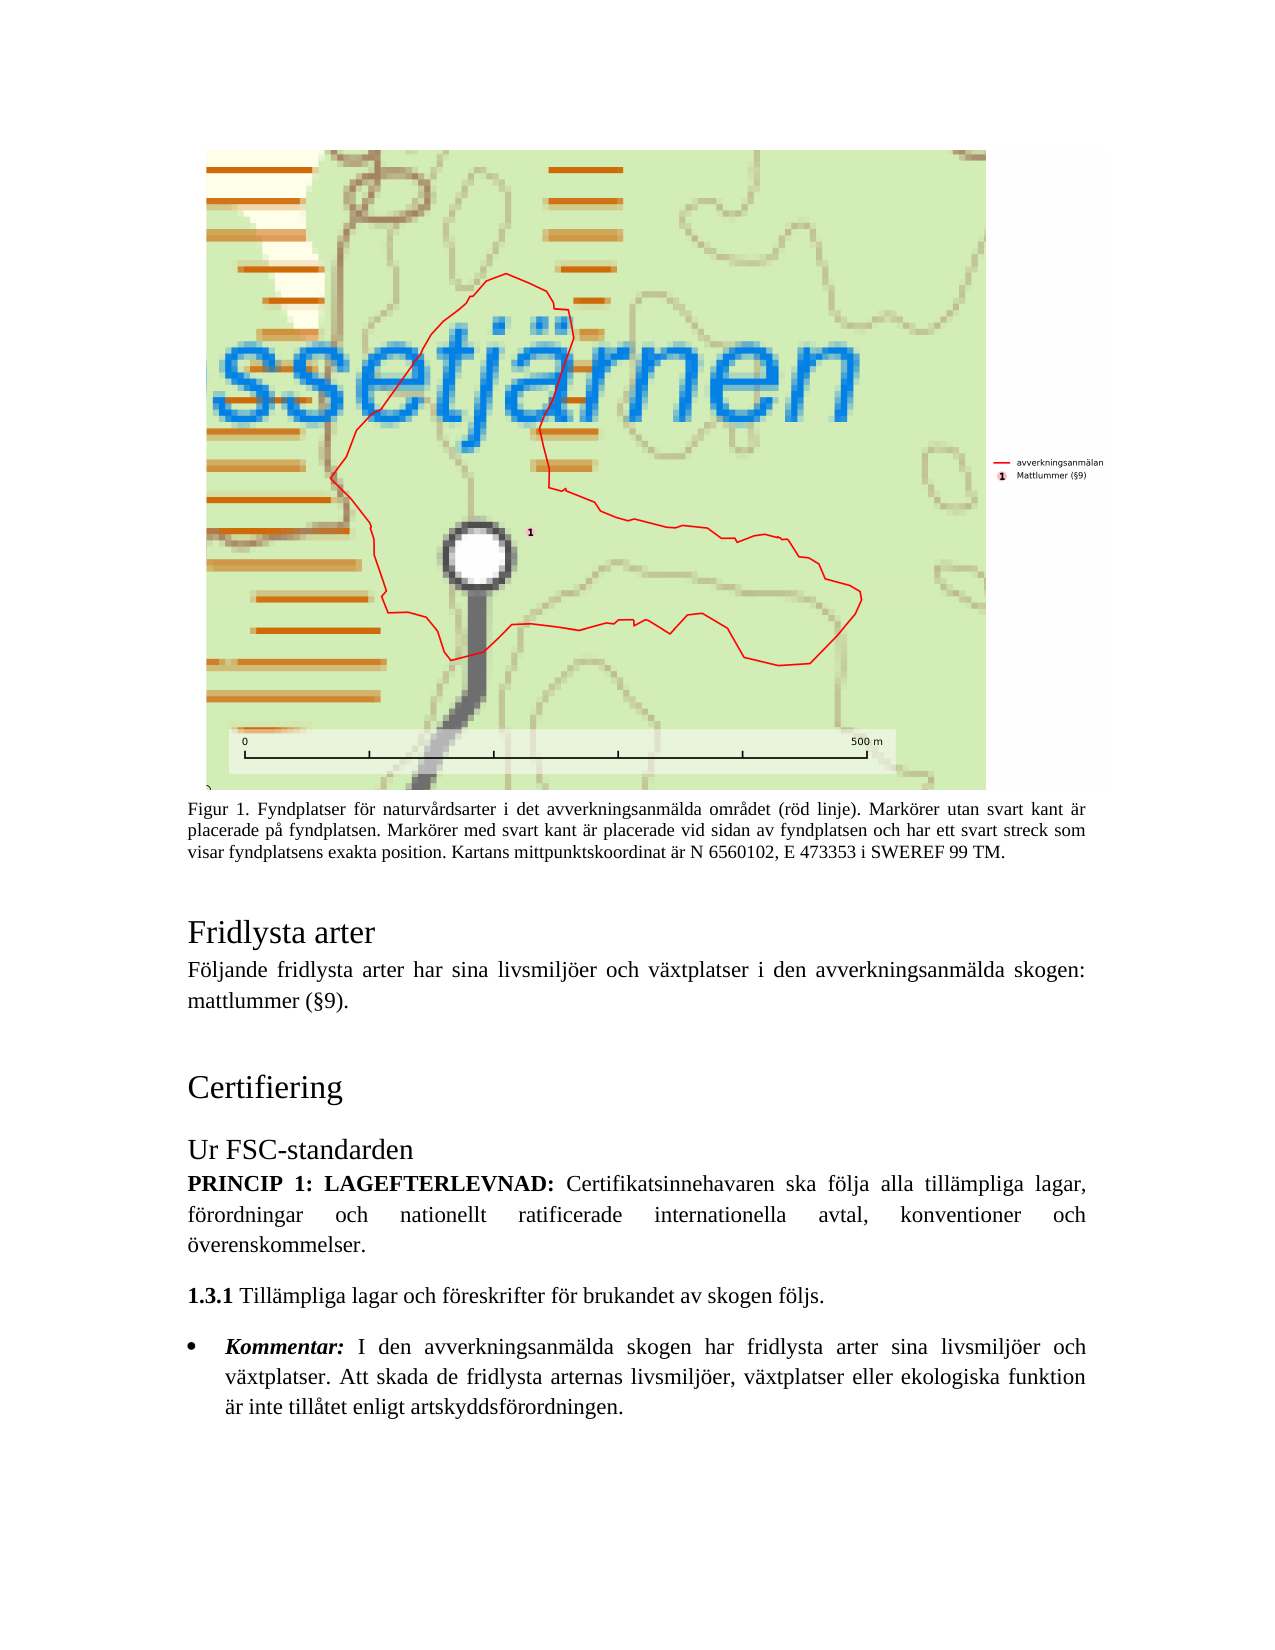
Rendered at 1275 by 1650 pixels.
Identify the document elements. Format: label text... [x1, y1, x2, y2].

text PRINCIP 1: LAGEFTERLEVNAD: Certifikatsinnehavaren ska följa alla tillämpliga lagar, förordningar och nationellt ratificerade internationella avtal, konventioner och överenskommelser. [187, 1170, 1087, 1257]
subtitle Ur FSC-standarden [187, 1132, 1087, 1165]
text Följande fridlysta arter har sina livsmiljöer och växtplatser i den avverkningsanmälda skogen: mattlummer (§9). [187, 957, 1087, 1013]
subtitle Certifiering [187, 1067, 1087, 1105]
text Figur 1. Fyndplatser för naturvårdsarter i det avverkningsanmälda området (röd linje). Markörer utan svart kant är placerade på fyndplatsen. Markörer med svart kant är placerade vid sidan av fyndplatsen och har ett svart streck som visar fyndplatsens exakta position. Kartans mittpunktskoordinat är N 6560102, E 473353 i SWEREF 99 TM. [187, 798, 1087, 862]
text 1.3.1 Tillämpliga lagar och föreskrifter för brukandet av skogen följs. [187, 1282, 1087, 1308]
subtitle Fridlysta arter [187, 912, 1087, 951]
picture [206, 150, 1107, 790]
list Kommentar: I den avverkningsanmälda skogen har fridlysta arter sina livsmiljöer och växtplatser. Att skada de fridlysta arternas livsmiljöer, växtplatser eller ekologiska funktion är inte tillåtet enligt artskyddsförordningen. [187, 1333, 1087, 1420]
